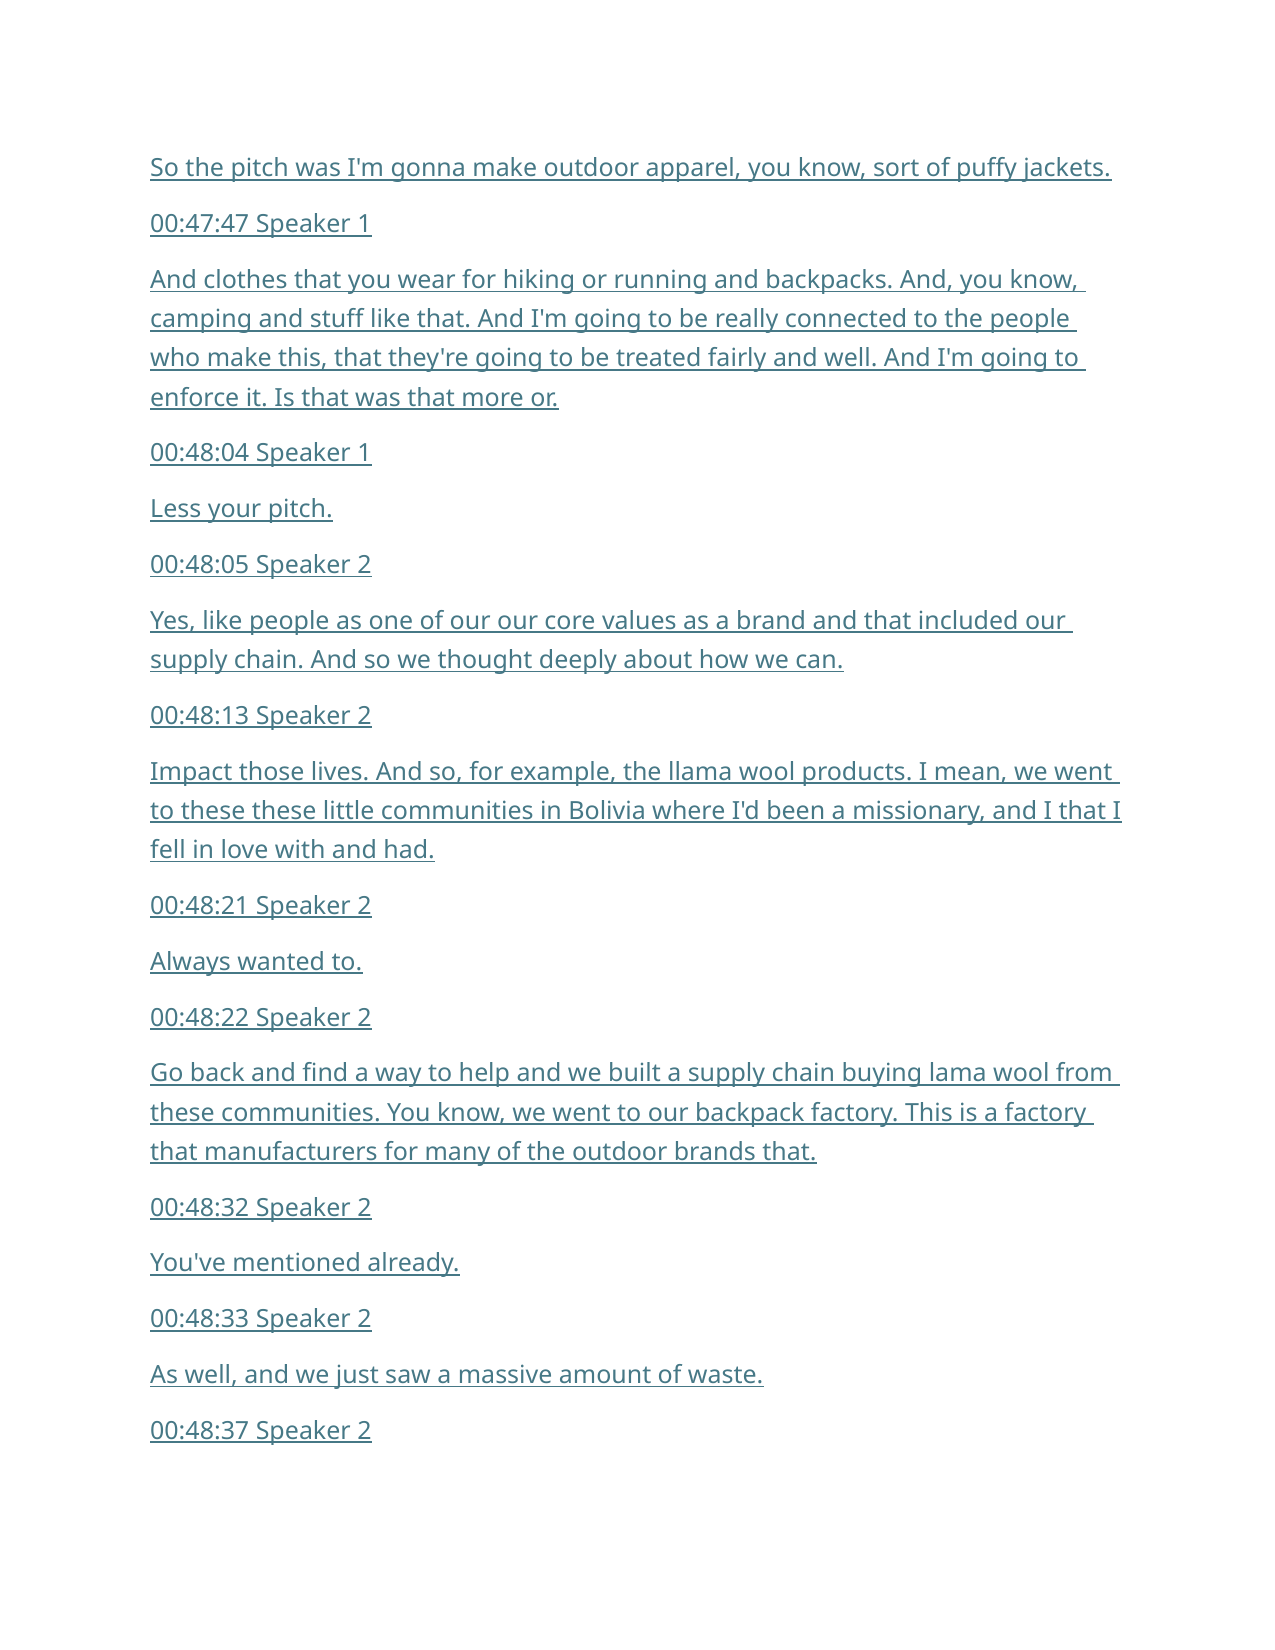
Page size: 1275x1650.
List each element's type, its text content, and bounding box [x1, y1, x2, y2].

text 00:48:37 Speaker 2 [150, 1412, 1125, 1447]
text Yes, like people as one of our our core values as a brand and that included our supply chain. And so we thought deeply about how we can. [150, 602, 1125, 676]
text And clothes that you wear for hiking or running and backpacks. And, you know, camping and stuff like that. And I'm going to be really connected to the people who make this, that they're going to be treated fairly and well. And I'm going to enforce it. Is that was that more or. [150, 262, 1125, 413]
text 00:48:32 Speaker 2 [150, 1189, 1125, 1223]
text 00:48:13 Speaker 2 [150, 697, 1125, 732]
text 00:47:47 Speaker 1 [150, 206, 1125, 240]
text You've mentioned already. [150, 1245, 1125, 1279]
text Impact those lives. And so, for example, the llama wool products. I mean, we went to these these little communities in Bolivia where I'd been a missionary, and I that I fell in love with and had. [150, 753, 1125, 866]
text So the pitch was I'm gonna make outdoor apparel, you know, sort of puffy jackets. [150, 150, 1125, 184]
text As well, and we just saw a massive amount of waste. [150, 1357, 1125, 1391]
text 00:48:21 Speaker 2 [150, 887, 1125, 922]
text 00:48:33 Speaker 2 [150, 1301, 1125, 1335]
text 00:48:22 Speaker 2 [150, 999, 1125, 1033]
text Less your pitch. [150, 491, 1125, 525]
text Always wanted to. [150, 943, 1125, 977]
text 00:48:04 Speaker 1 [150, 435, 1125, 469]
text 00:48:05 Speaker 2 [150, 547, 1125, 581]
text Go back and find a way to help and we built a supply chain buying lama wool from these communities. You know, we went to our backpack factory. This is a factory that manufacturers for many of the outdoor brands that. [150, 1055, 1125, 1167]
